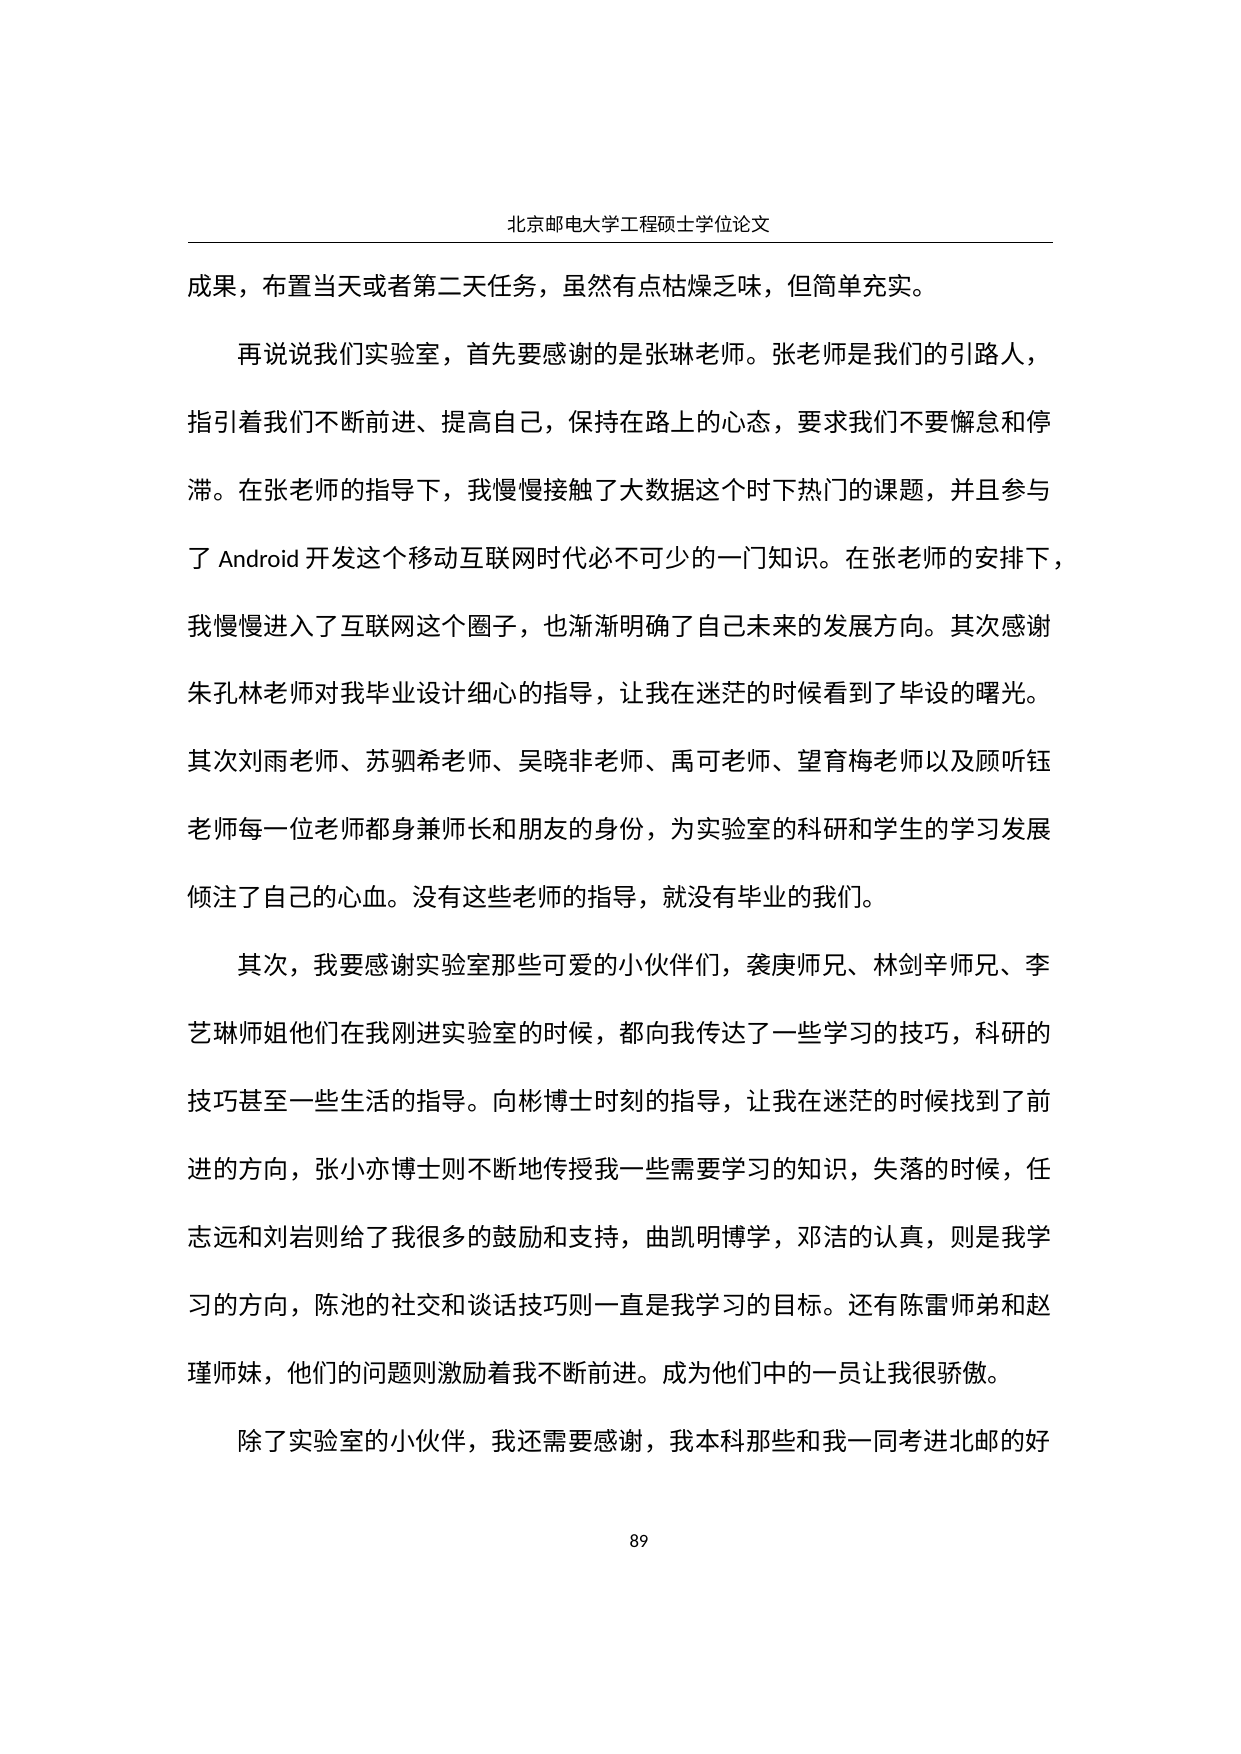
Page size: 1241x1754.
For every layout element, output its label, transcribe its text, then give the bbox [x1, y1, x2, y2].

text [187, 1405, 1053, 1473]
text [187, 251, 1053, 318]
text 再说说我们实验室，首先要感谢的是张琳老师。张老师是我们的引路人，指引着我们不断前进、提高自己，保持在路上的心态，要求我们不要懈怠和停滞。在张老师的指导下，我慢慢接触了大数据这个时下热门的课题，并且参与了Android开发这个移动互联网时代必不可少的一门知识。在张老师的安排下，我慢慢进入了互联网这个圈子，也渐渐明确了自己未来的发展方向。其次感谢朱孔林老师对我毕业设计细心的指导，让我在迷茫的时候看到了毕设的曙光。其次刘雨老师、苏驷希老师、吴晓非老师、禹可老师、望育梅老师以及顾听钰老师每一位老师都身兼师长和朋友的身份，为实验室的科研和学生的学习发展倾注了自己的心血。没有这些老师的指导，就没有毕业的我们。 [187, 318, 1053, 930]
text 其次，我要感谢实验室那些可爱的小伙伴们，袭庚师兄、林剑辛师兄、李艺琳师姐他们在我刚进实验室的时候，都向我传达了一些学习的技巧，科研的技巧甚至一些生活的指导。向彬博士时刻的指导，让我在迷茫的时候找到了前进的方向，张小亦博士则不断地传授我一些需要学习的知识，失落的时候，任志远和刘岩则给了我很多的鼓励和支持，曲凯明博学，邓洁的认真，则是我学习的方向，陈池的社交和谈话技巧则一直是我学习的目标。还有陈雷师弟和赵瑾师妹，他们的问题则激励着我不断前进。成为他们中的一员让我很骄傲。 [187, 930, 1053, 1405]
